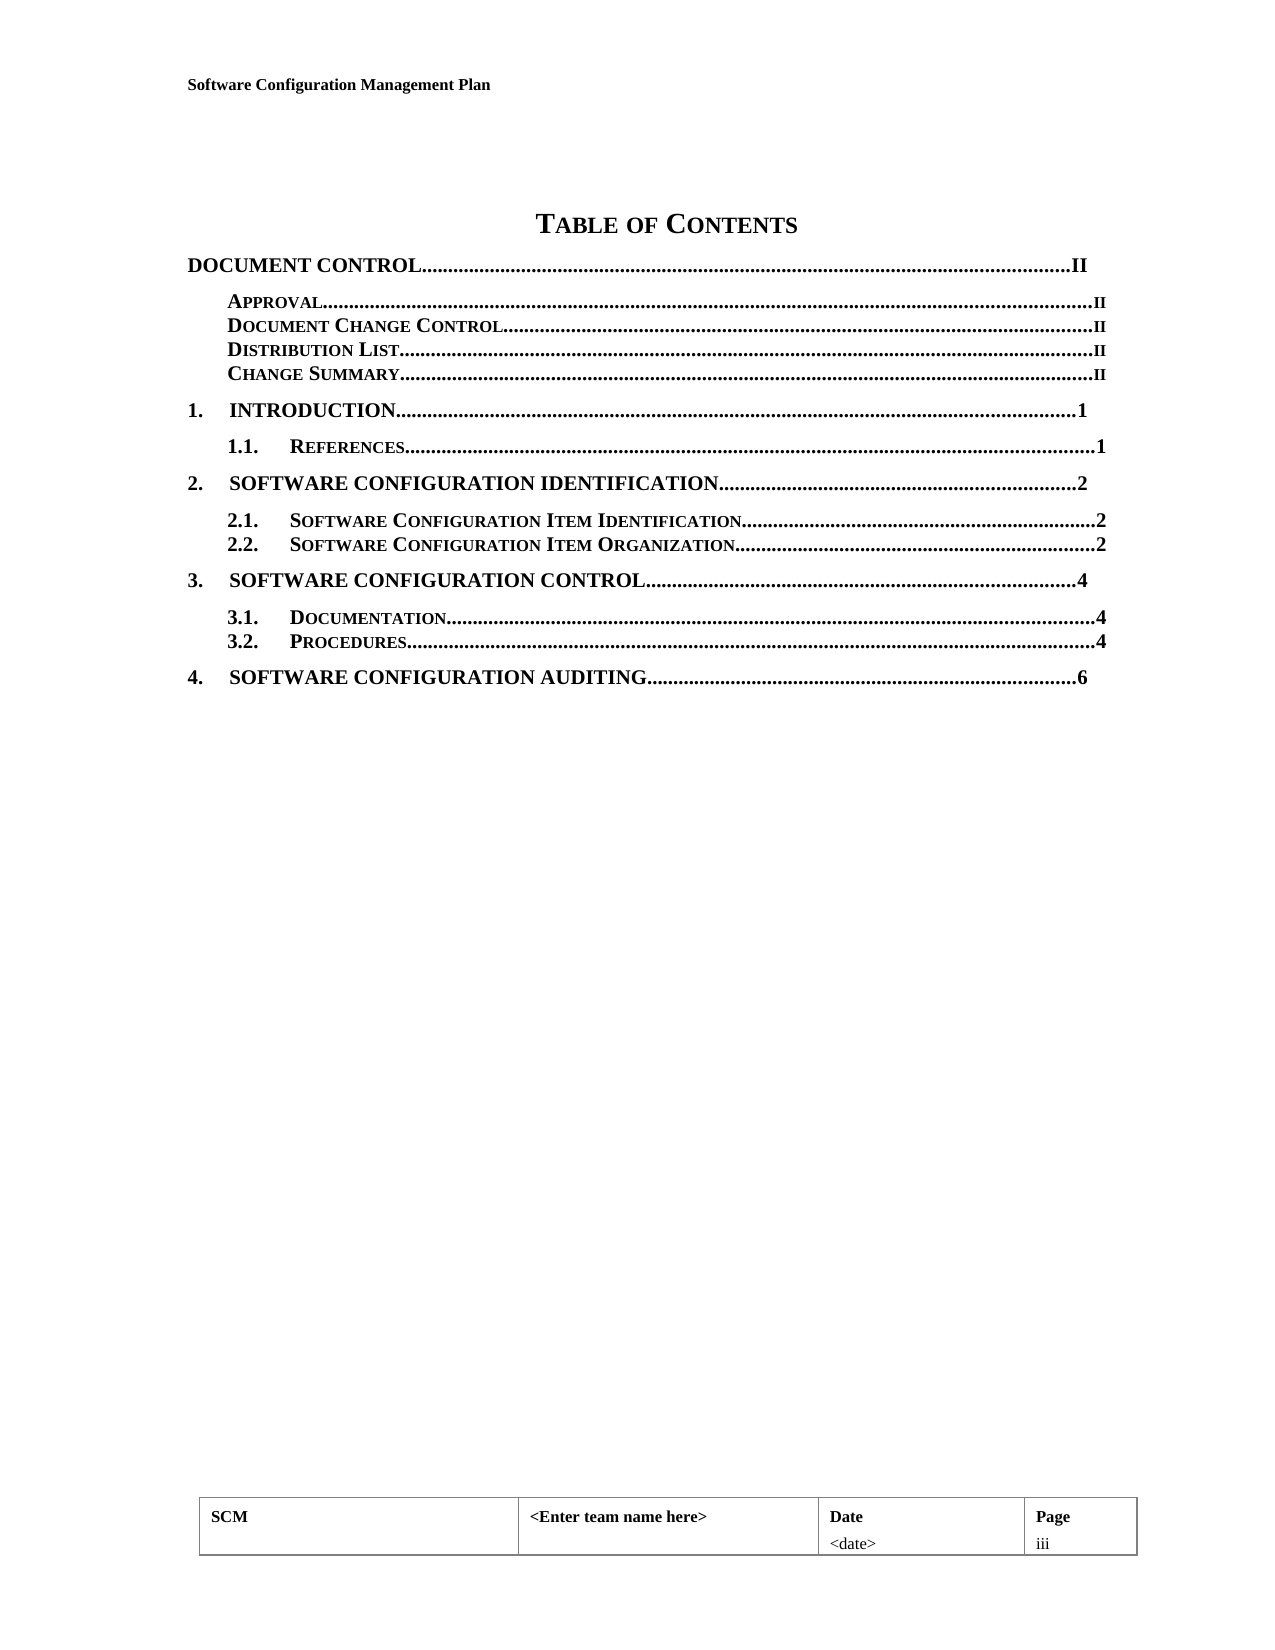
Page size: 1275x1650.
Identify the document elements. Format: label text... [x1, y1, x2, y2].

text Table of Contents [208, 206, 1125, 240]
text 2.1. Software Configuration Item Identification 2 [208, 507, 1125, 532]
text 3.1. Documentation 4 [208, 605, 1125, 629]
text Document Change Control ii [208, 313, 1125, 337]
text 2.2. Software Configuration Item Organization 2 [208, 532, 1125, 556]
text 3.2. Procedures 4 [208, 629, 1125, 653]
text Document Control ii [187, 252, 1125, 277]
text Change Summary ii [208, 361, 1125, 385]
text 1.1. References 1 [208, 434, 1125, 458]
text Distribution List ii [208, 337, 1125, 361]
text Approval ii [208, 289, 1125, 313]
text 1. Introduction 1 [187, 398, 1125, 422]
text 3. Software Configuration Control 4 [187, 568, 1125, 592]
text 2. Software Configuration Identification 2 [187, 471, 1125, 495]
text 4. Software Configuration Auditing 6 [187, 665, 1125, 689]
